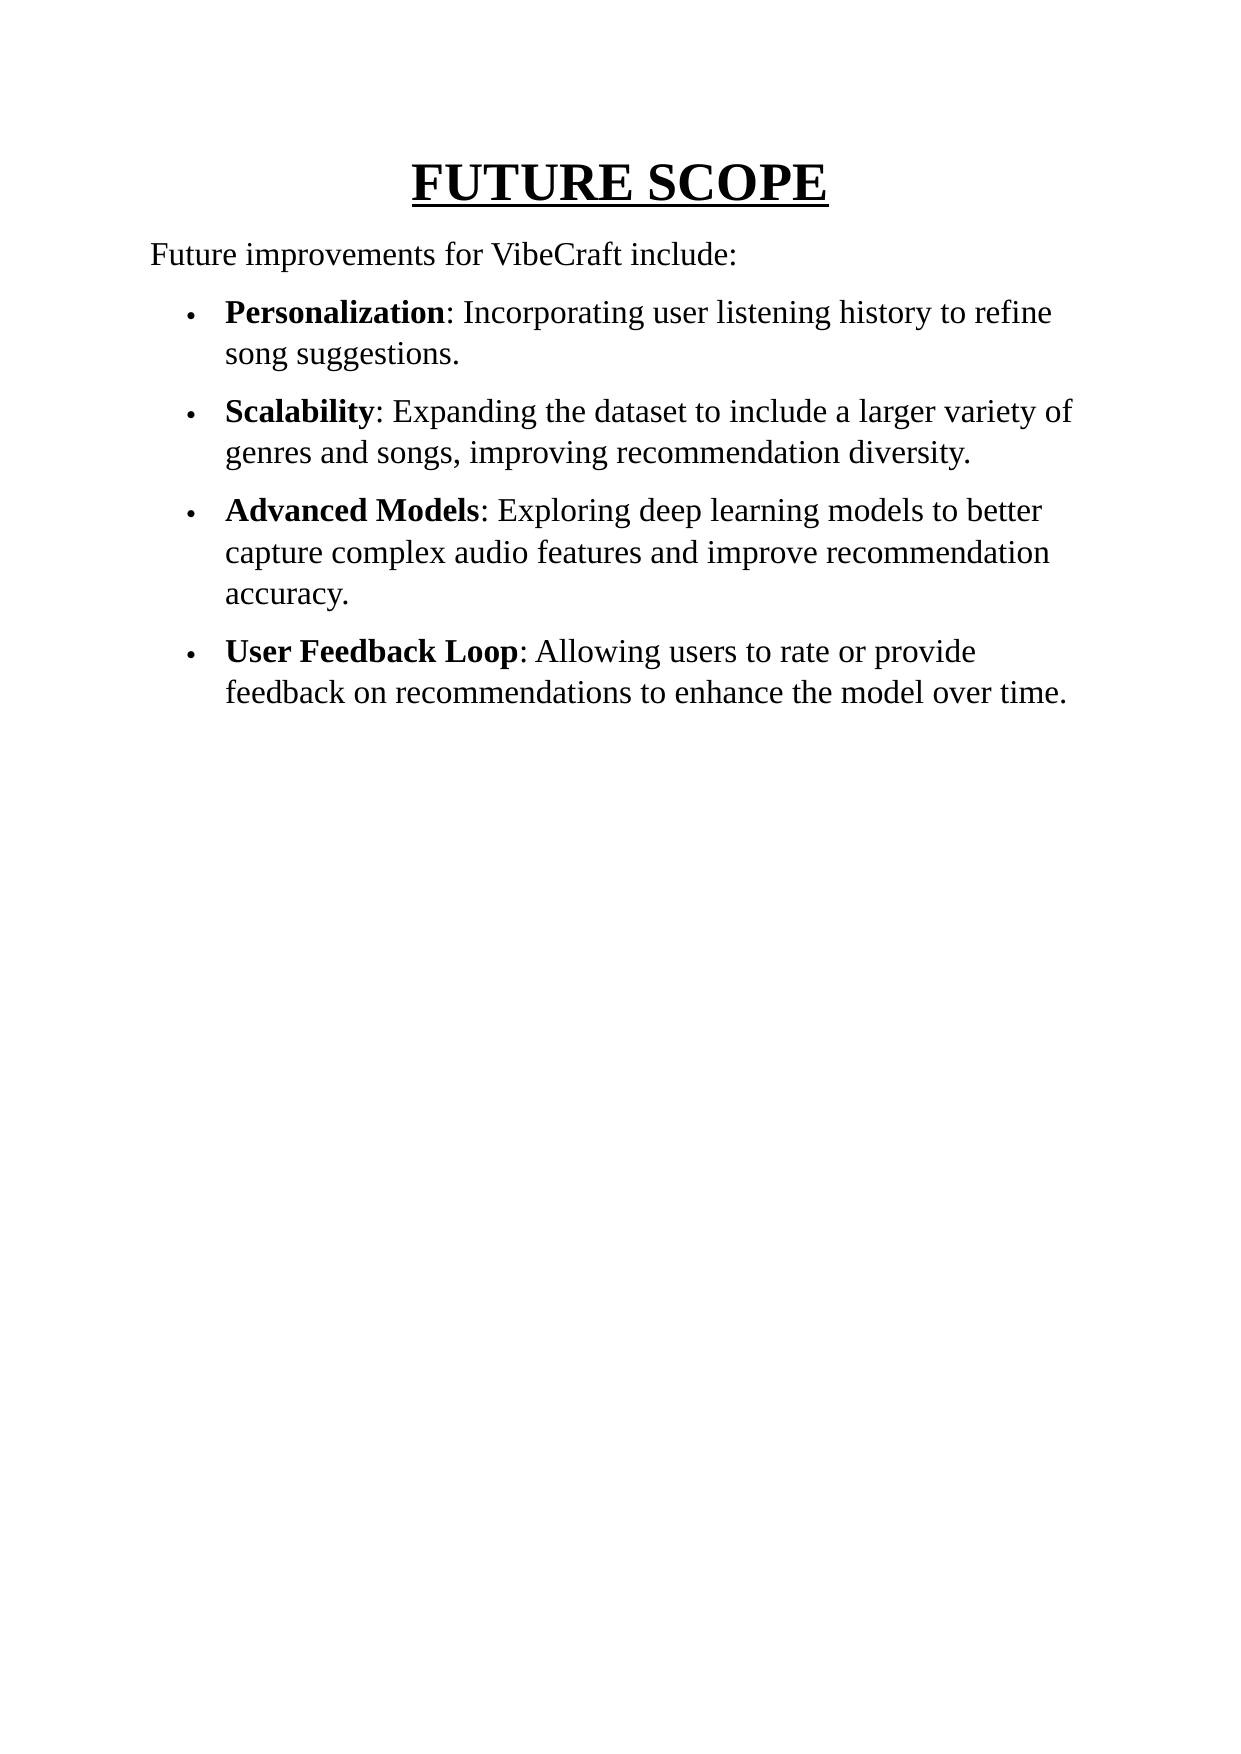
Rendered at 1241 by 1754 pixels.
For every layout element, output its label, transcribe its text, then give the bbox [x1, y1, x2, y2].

list Personalization: Incorporating user listening history to refine song suggestions. [187, 292, 1090, 372]
list Advanced Models: Exploring deep learning models to better capture complex audio features and improve recommendation accuracy. [187, 491, 1090, 612]
text Future improvements for VibeCraft include: [150, 234, 1090, 272]
list Scalability: Expanding the dataset to include a larger variety of genres and songs, improving recommendation diversity. [187, 391, 1090, 471]
list User Feedback Loop: Allowing users to rate or provide feedback on recommendations to enhance the model over time. [187, 631, 1090, 711]
text FUTURE SCOPE [150, 150, 1090, 212]
